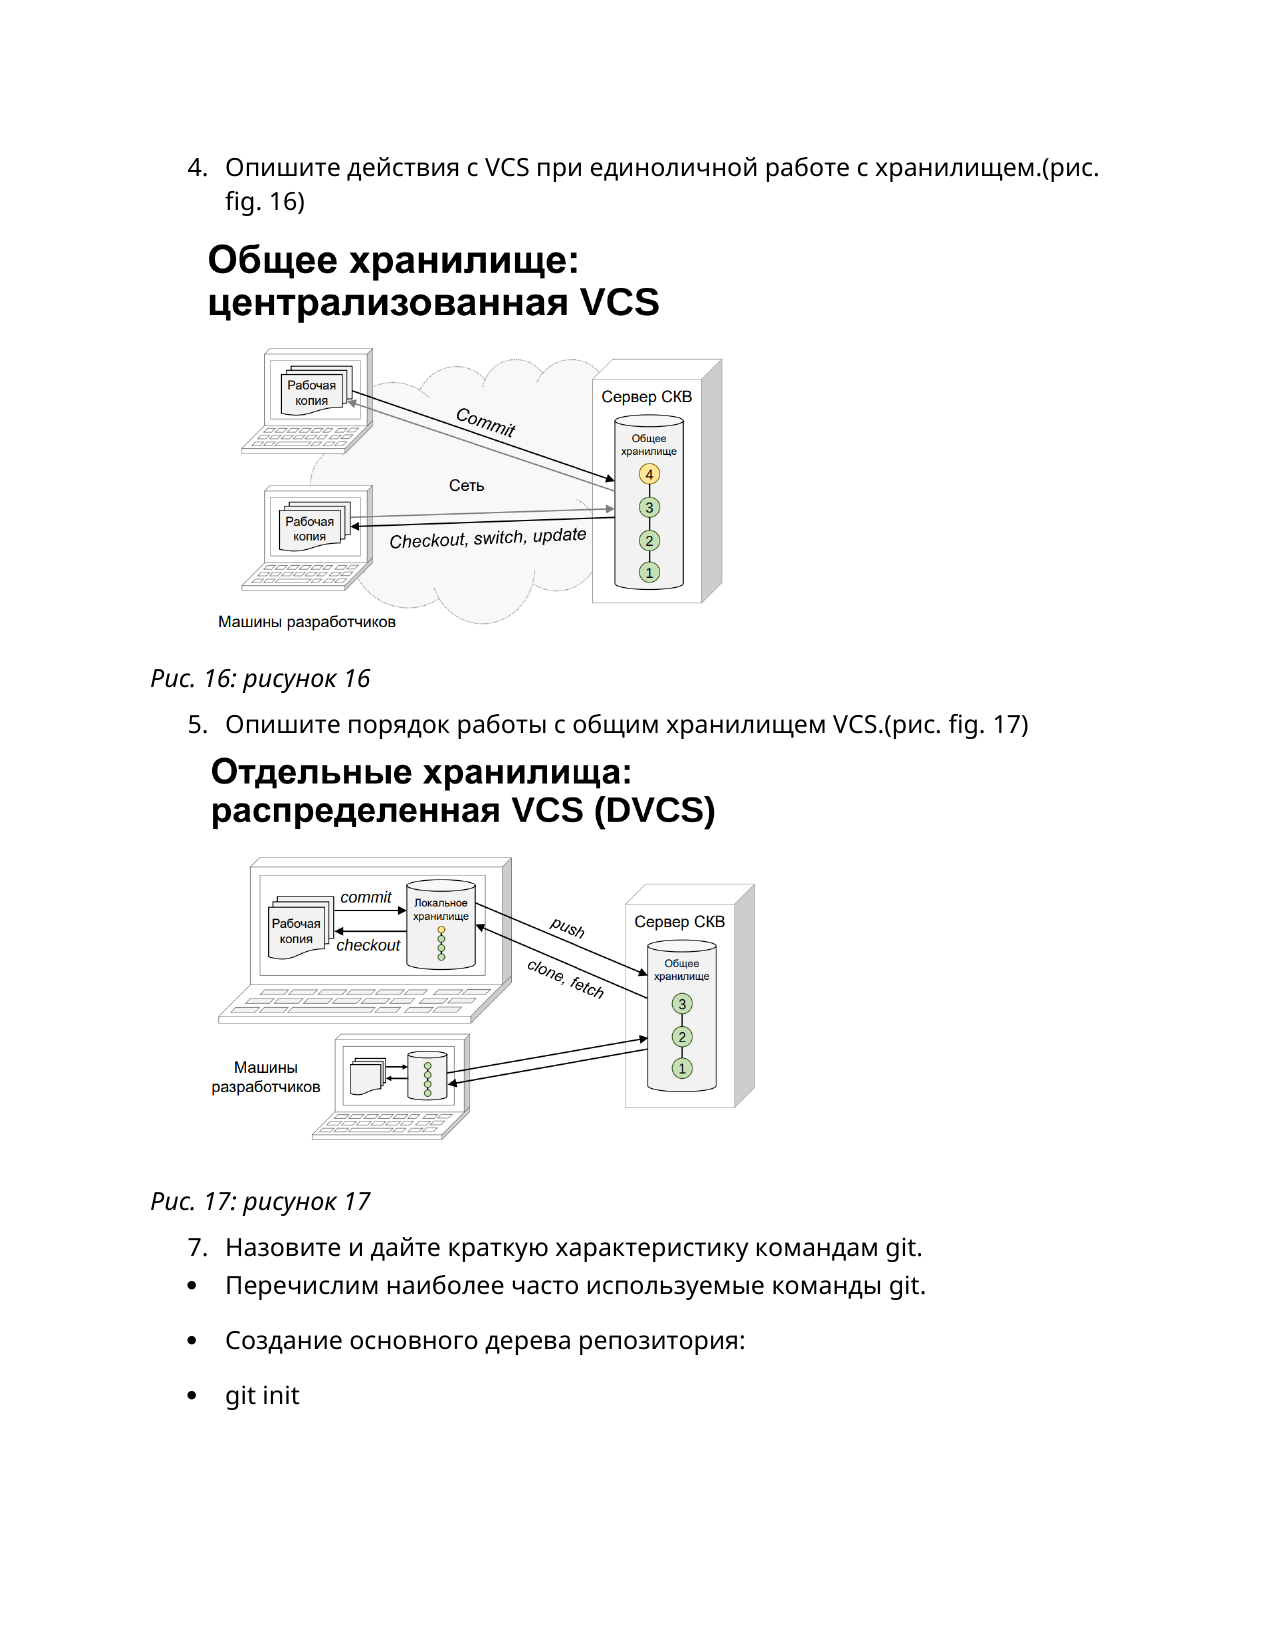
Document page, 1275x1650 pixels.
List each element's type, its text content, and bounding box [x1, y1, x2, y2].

list Назовите и дайте краткую характеристику командам git. [187, 1230, 1125, 1264]
picture [168, 221, 782, 640]
list git init [187, 1377, 1125, 1411]
picture [168, 744, 782, 1163]
text Рис. 17: рисунок 17 [150, 1183, 1125, 1217]
list Опишите действия с VCS при единоличной работе с хранилищем.(рис. fig. 16) [187, 150, 1125, 218]
list Перечислим наиболее часто используемые команды git. [187, 1267, 1125, 1302]
list Опишите порядок работы с общим хранилищем VCS.(рис. fig. 17) [187, 707, 1125, 741]
text Рис. 16: рисунок 16 [150, 660, 1125, 694]
list Создание основного дерева репозитория: [187, 1322, 1125, 1356]
